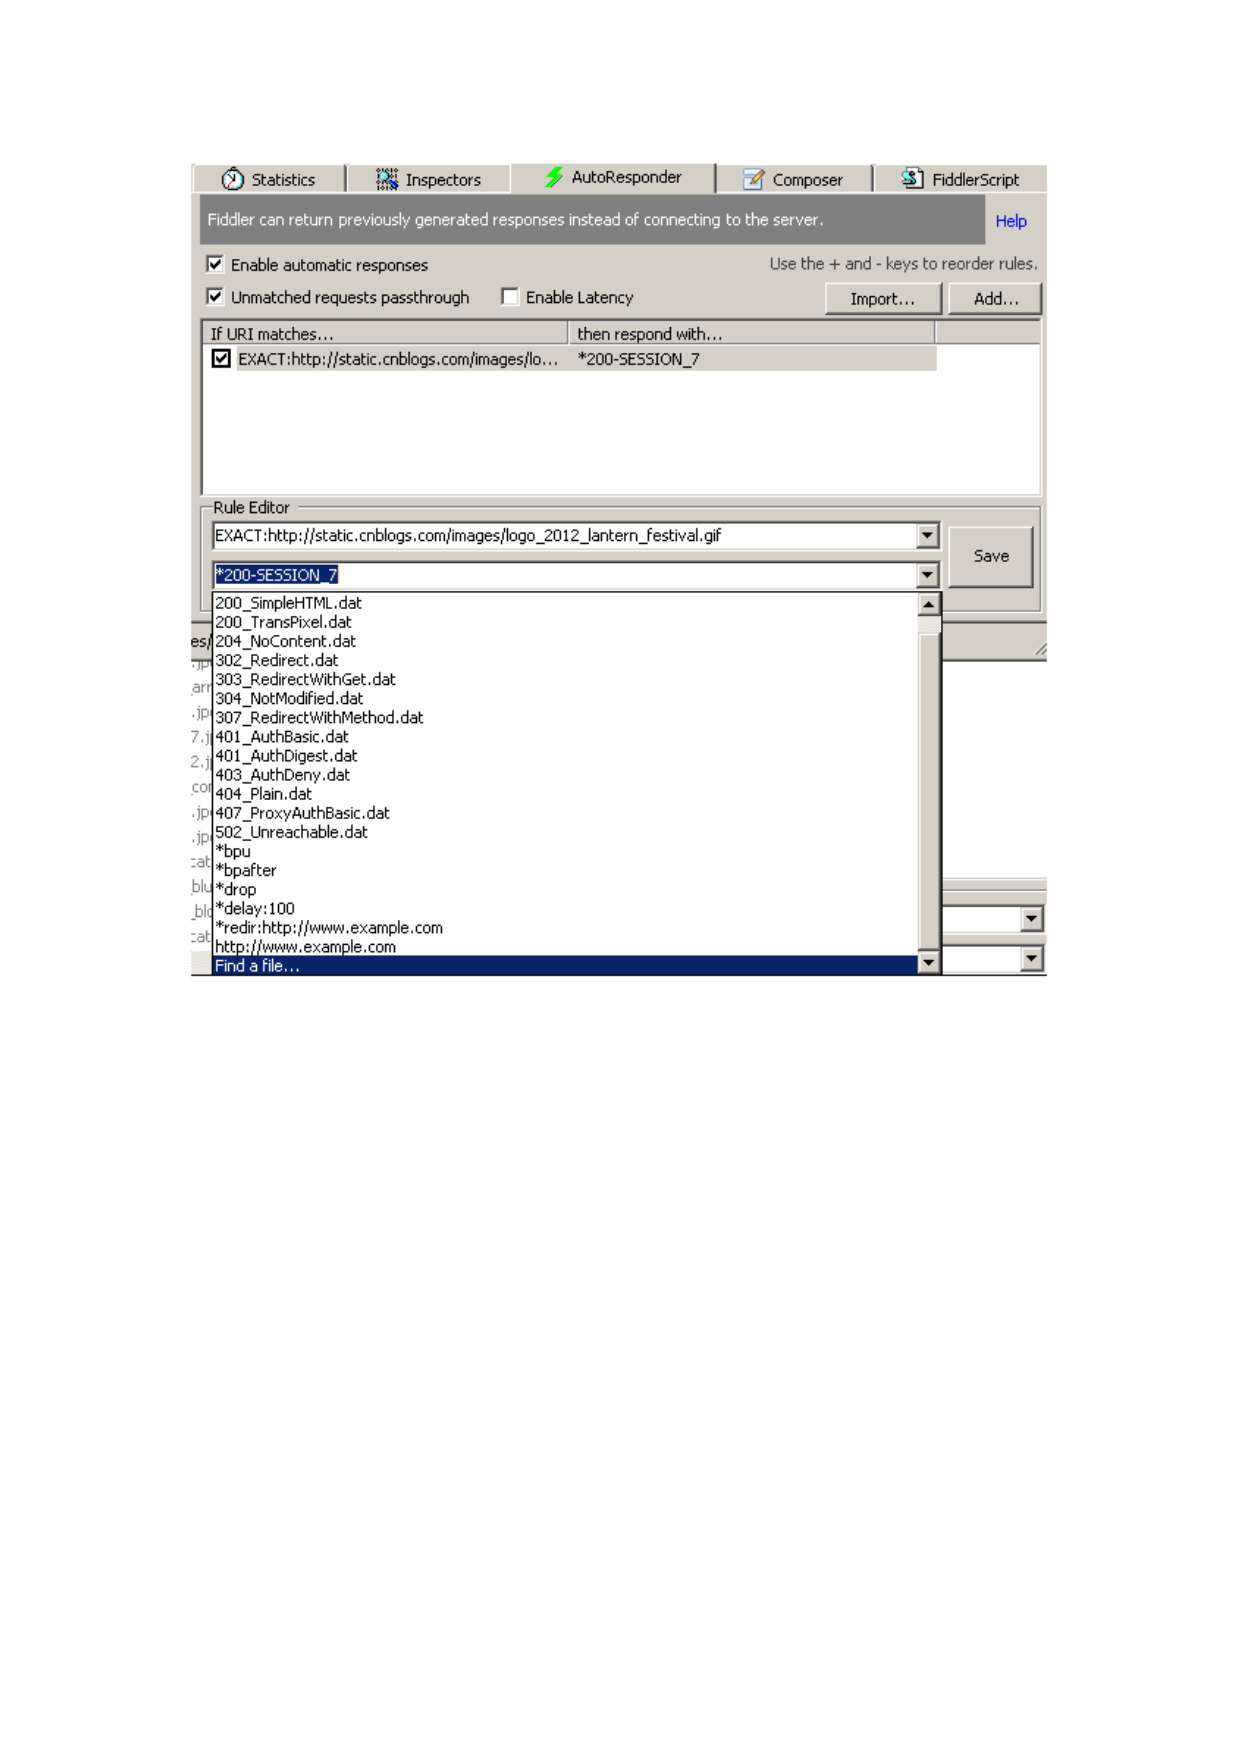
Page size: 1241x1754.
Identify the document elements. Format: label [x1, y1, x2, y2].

picture [187, 162, 1053, 1010]
